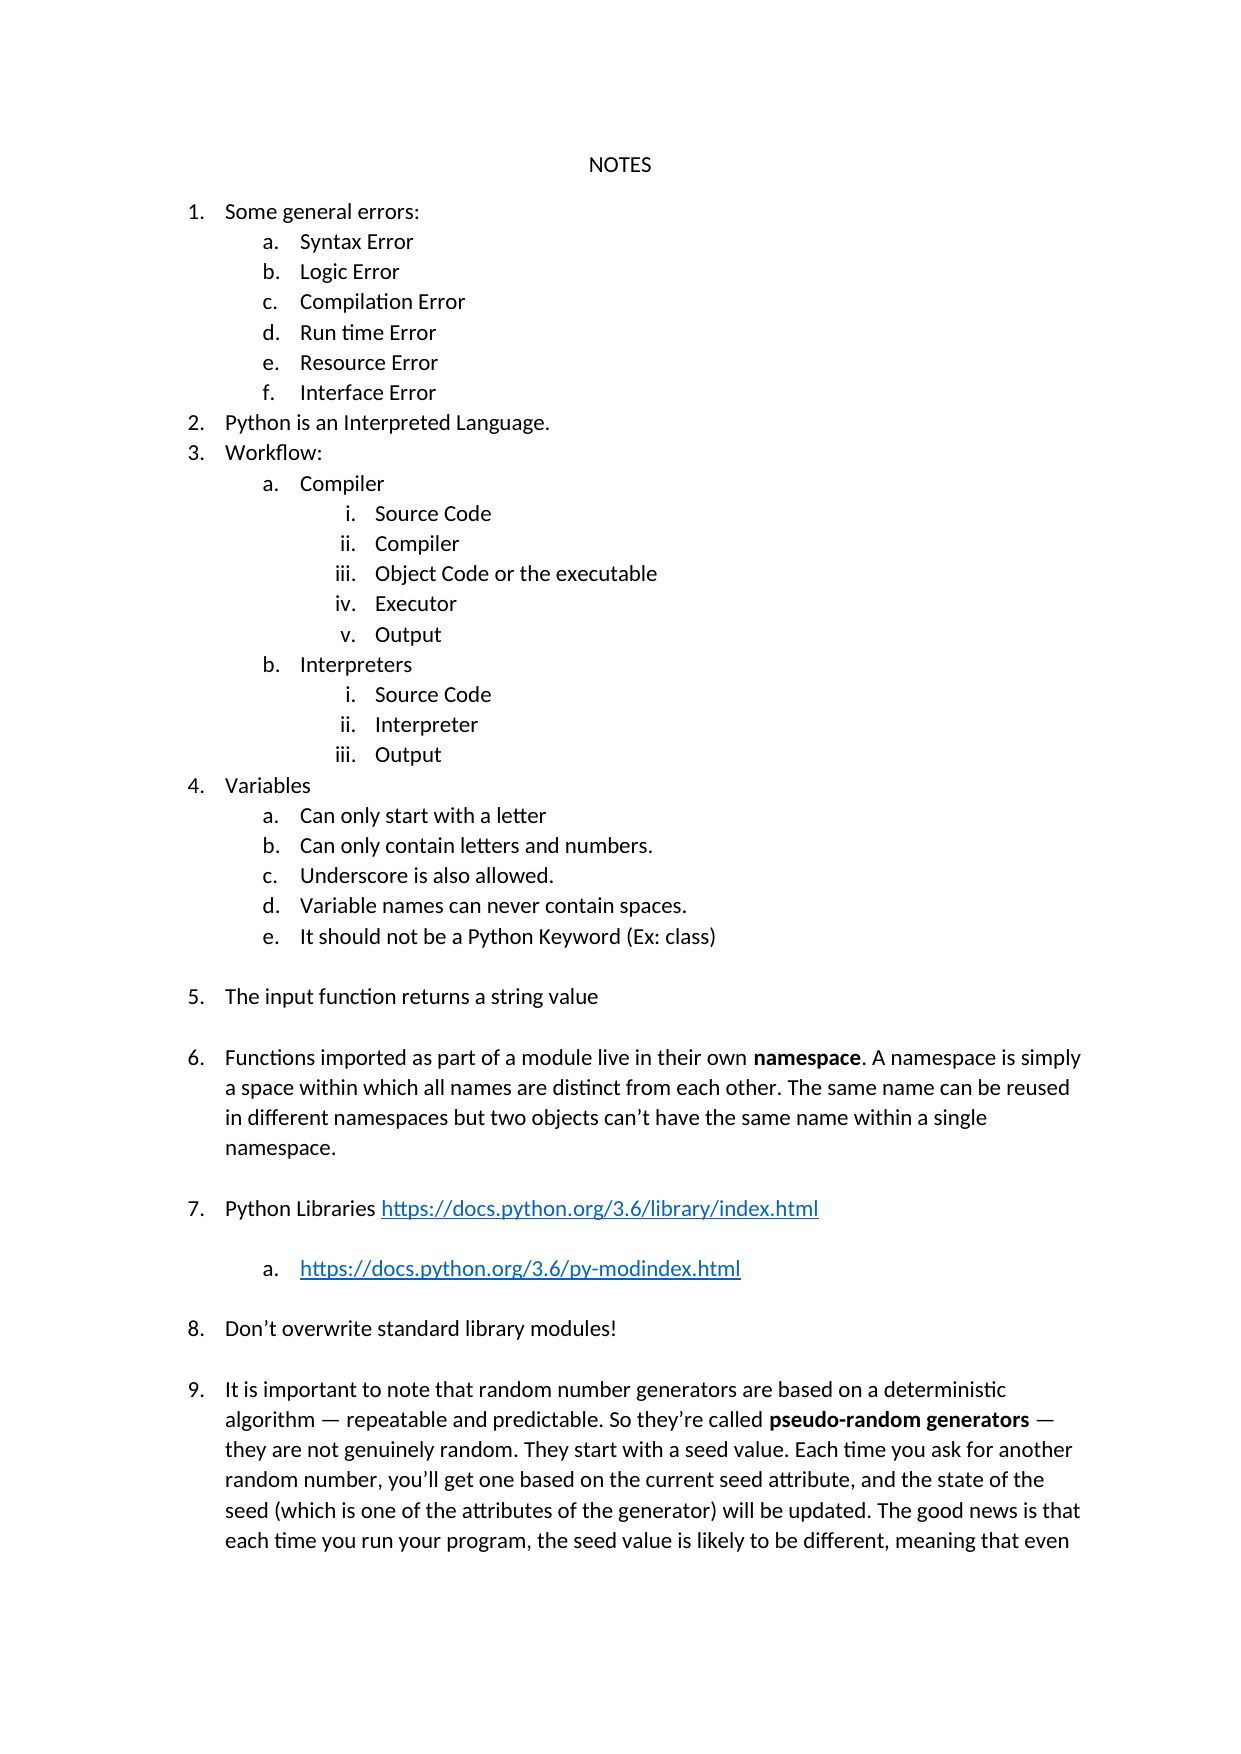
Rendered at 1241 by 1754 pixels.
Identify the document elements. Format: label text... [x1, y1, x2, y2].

list Executor [356, 589, 1090, 618]
text NOTES [150, 150, 1090, 178]
list The input function returns a string value [187, 982, 1090, 1010]
list It should not be a Python Keyword (Ex: class) [262, 922, 1090, 950]
list Compiler [262, 469, 1090, 497]
list Resource Error [262, 348, 1090, 376]
list Don’t overwrite standard library modules! [187, 1314, 1090, 1343]
list Run time Error [262, 318, 1090, 346]
list Can only contain letters and numbers. [262, 831, 1090, 859]
list Object Code or the executable [356, 559, 1090, 587]
list Source Code [356, 680, 1090, 708]
list Variables [187, 771, 1090, 799]
list Logic Error [262, 257, 1090, 285]
list Interpreters [262, 650, 1090, 678]
list Interpreter [356, 710, 1090, 738]
list Python is an Interpreted Language. [187, 408, 1090, 436]
list Syntax Error [262, 227, 1090, 255]
list Variable names can never contain spaces. [262, 892, 1090, 920]
list Some general errors: [187, 197, 1090, 225]
list Source Code [356, 499, 1090, 527]
list Functions imported as part of a module live in their own namespace. A namespace is simply a space within which all names are distinct from each other. The same name can be reused in different namespaces but two objects can’t have the same name within a single namespace. [187, 1043, 1090, 1161]
list Workflow: [187, 438, 1090, 467]
list Underscore is also allowed. [262, 861, 1090, 889]
list https://docs.python.org/3.6/py-modindex.html [262, 1254, 1090, 1282]
list Output [356, 741, 1090, 769]
list Interface Error [262, 378, 1090, 406]
list Can only start with a letter [262, 801, 1090, 829]
list Compiler [356, 529, 1090, 557]
list Output [356, 620, 1090, 648]
list Python Libraries https://docs.python.org/3.6/library/index.html [187, 1194, 1090, 1222]
list Compilation Error [262, 287, 1090, 316]
